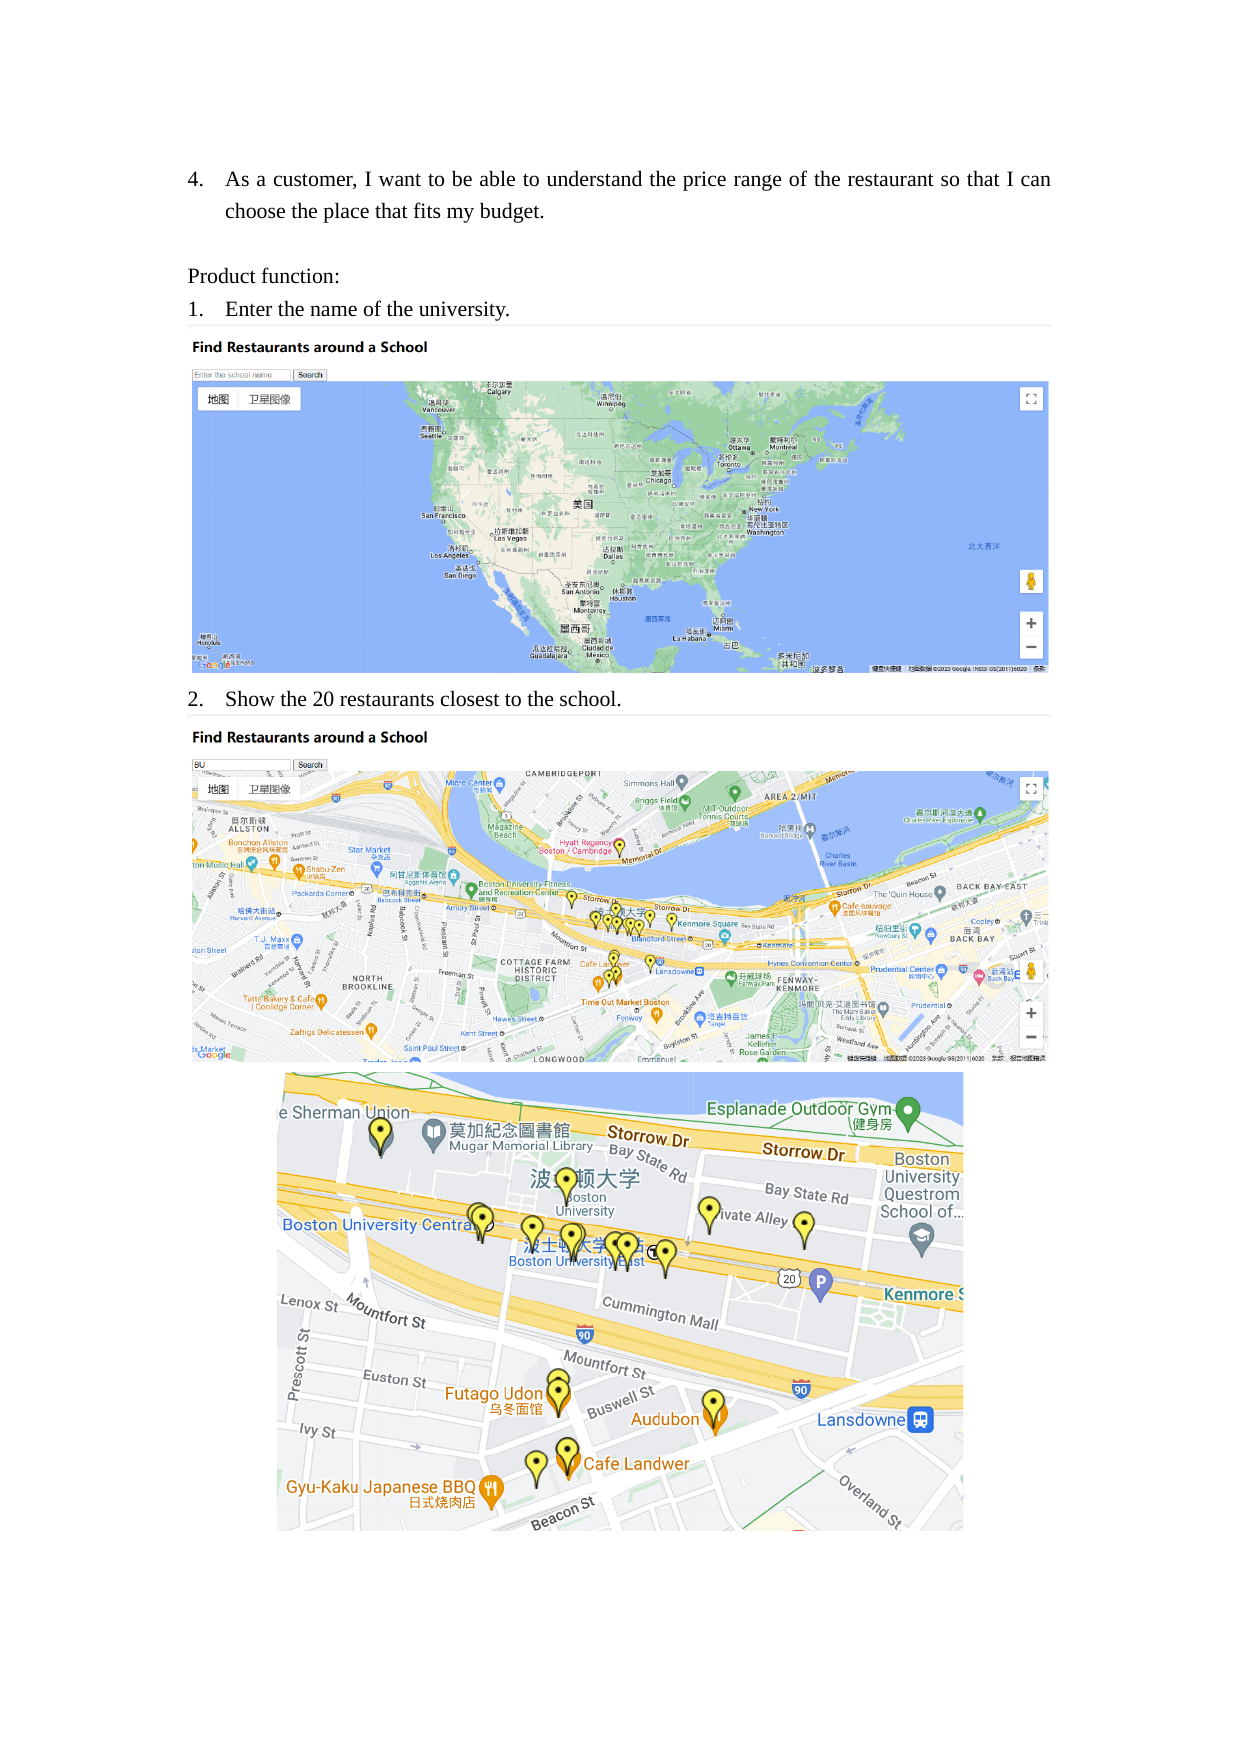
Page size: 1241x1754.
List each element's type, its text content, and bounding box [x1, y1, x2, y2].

picture [187, 714, 1053, 1064]
text Product function: [187, 259, 1053, 292]
list As a customer, I want to be able to understand the price range of the restaurant so that I can choose the place that fits my budget. [187, 162, 1053, 227]
list Show the 20 restaurants closest to the school. [187, 682, 1053, 714]
picture [276, 1072, 964, 1531]
list Enter the name of the university. [187, 292, 1053, 324]
picture [187, 324, 1053, 678]
